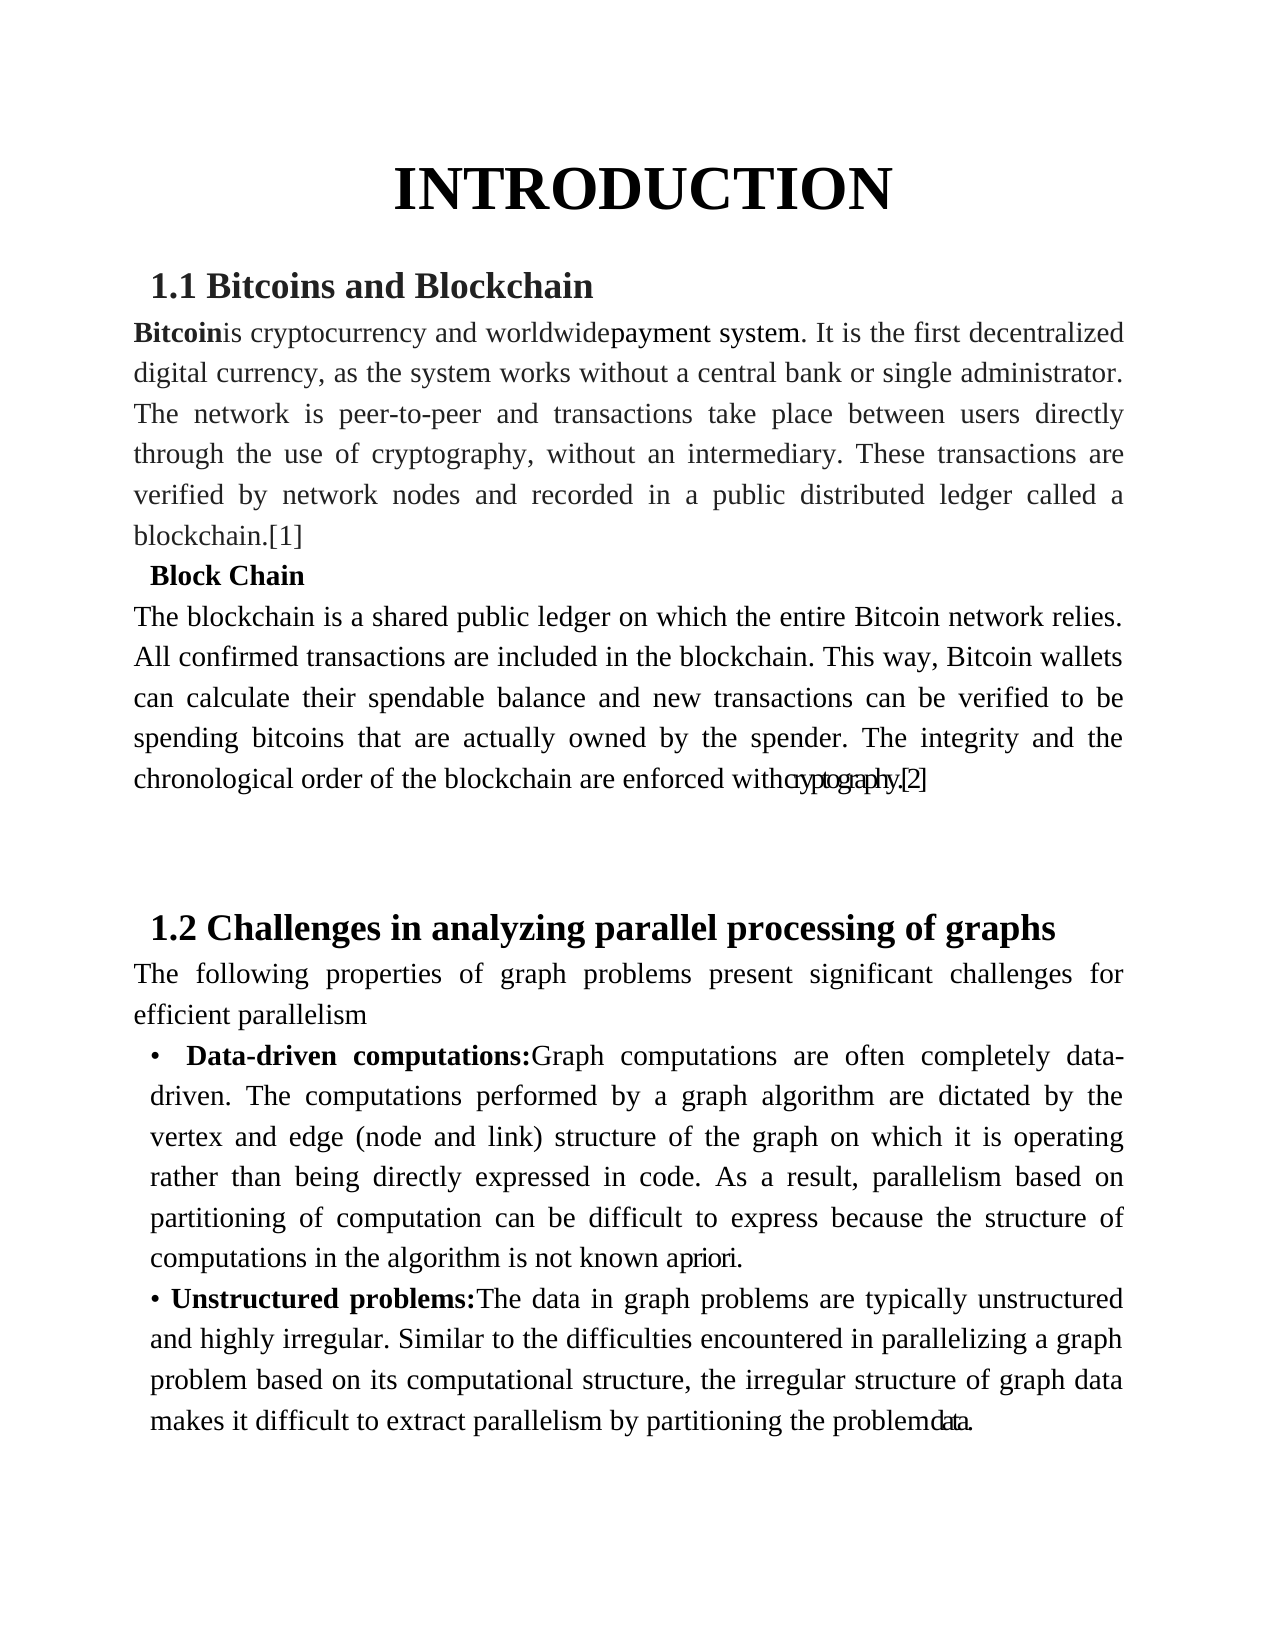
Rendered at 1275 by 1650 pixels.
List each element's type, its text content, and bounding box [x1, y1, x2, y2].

list Unstructured problems:The data in graph problems are typically unstructured and highly irregular. Similar to the difficulties encountered in parallelizing a graph problem based on its computational structure, the irregular structure of graph data makes it difficult to extract parallelism by partitioning the problemdata. [150, 1281, 1124, 1436]
list Bitcoins and Blockchain [150, 263, 1135, 307]
subtitle Challenges in analyzing parallel processing of graphs [150, 905, 1135, 948]
text Bitcoinis cryptocurrency and worldwidepayment system. It is the first decentralized digital currency, as the system works without a central bank or single administrator. The network is peer-to-peer and transactions take place between users directly through the use of cryptography, without an intermediary. These transactions are verified by network nodes and recorded in a public distributed ledger called a blockchain.[1] [133, 315, 1125, 551]
subtitle Block Chain [150, 558, 1135, 592]
text The blockchain is a shared public ledger on which the entire Bitcoin network relies. All confirmed transactions are included in the blockchain. This way, Bitcoin wallets can calculate their spendable balance and new transactions can be verified to be spending bitcoins that are actually owned by the spender. The integrity and the chronological order of the blockchain are enforced withcryptography.[2] [133, 599, 1125, 795]
list Data-driven computations:Graph computations are often completely data-driven. The computations performed by a graph algorithm are dictated by the vertex and edge (node and link) structure of the graph on which it is operating rather than being directly expressed in code. As a result, parallelism based on partitioning of computation can be difficult to express because the structure of computations in the algorithm is not known apriori. [150, 1038, 1125, 1274]
text The following properties of graph problems present significant challenges for efficient parallelism [133, 957, 1125, 1031]
text INTRODUCTION [394, 151, 1135, 223]
